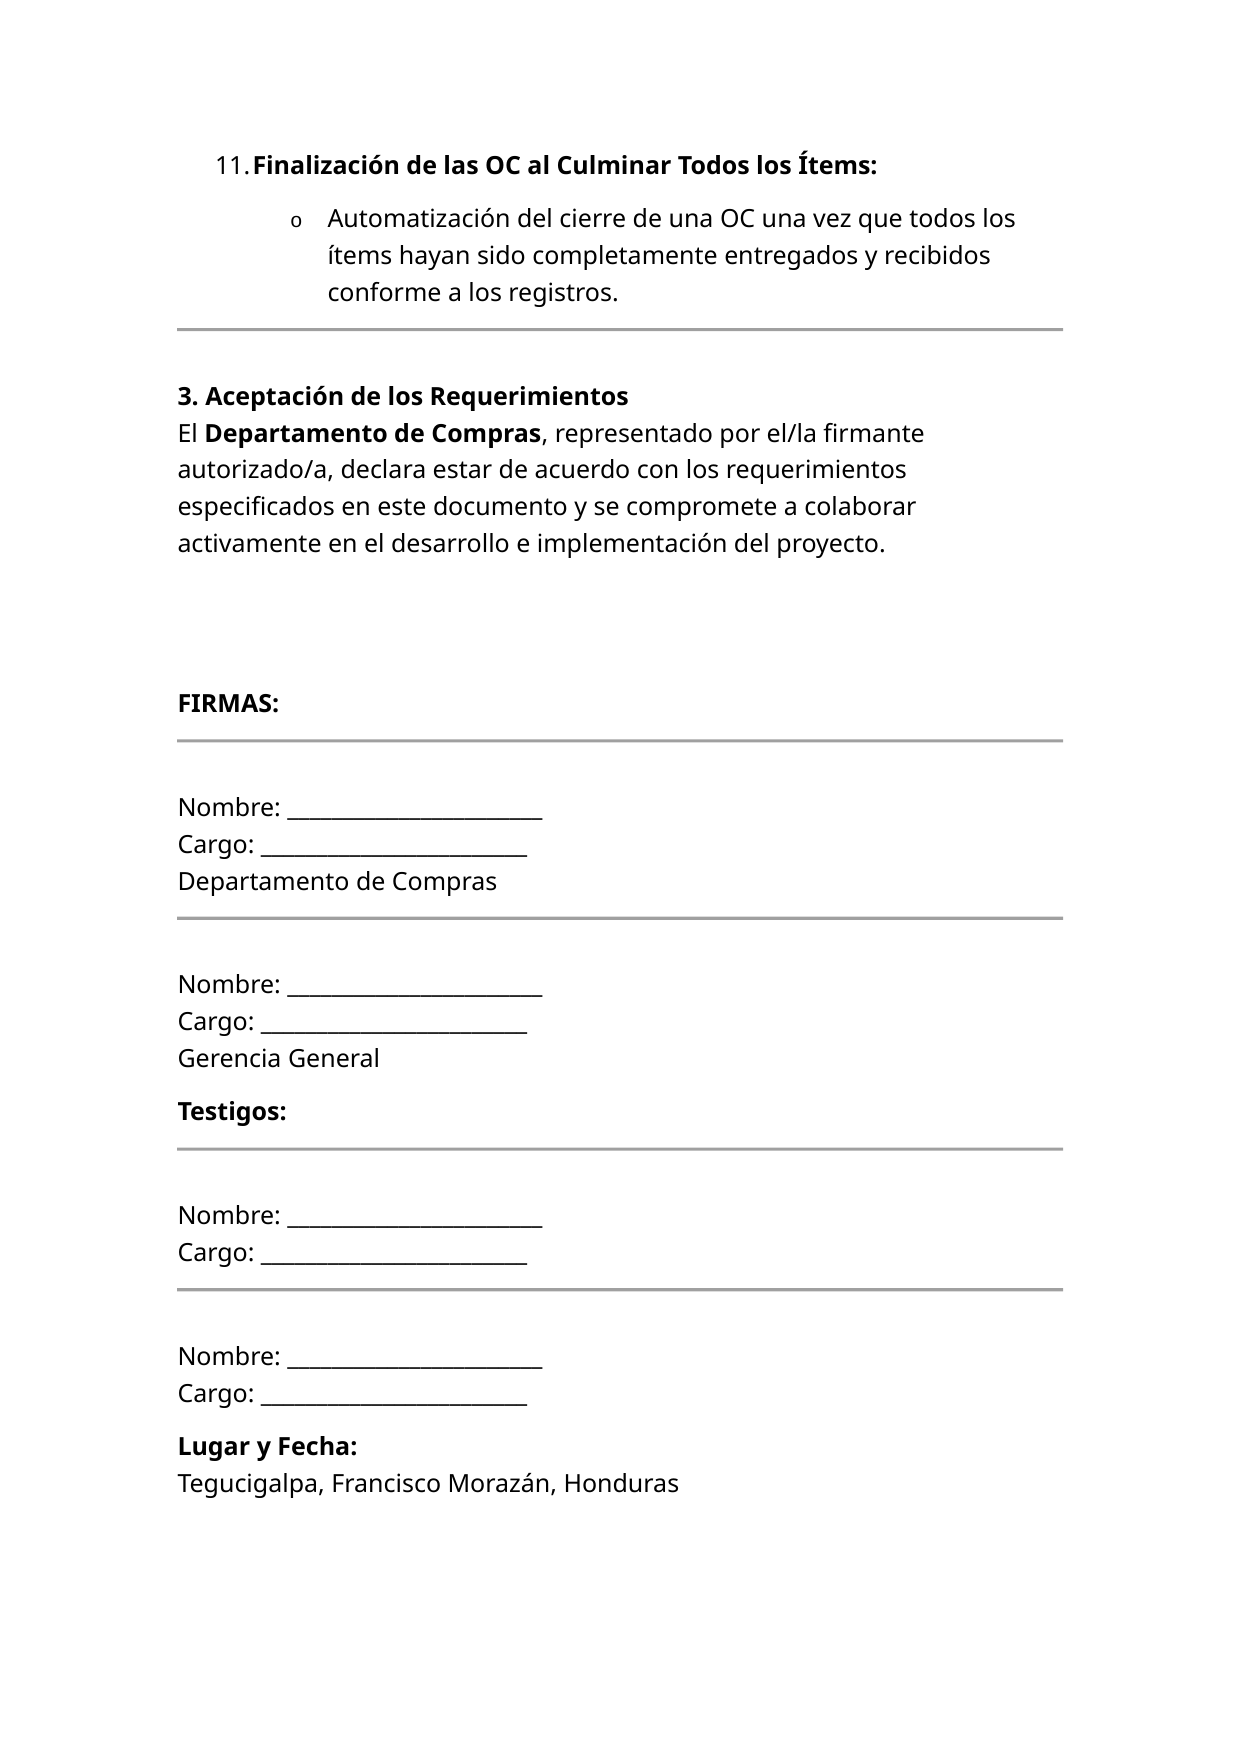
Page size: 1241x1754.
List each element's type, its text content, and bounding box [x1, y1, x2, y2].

text Nombre: _______________________ Cargo: ________________________ Gerencia General [177, 967, 1063, 1075]
text Testigos: [177, 1094, 1063, 1128]
text 3. Aceptación de los Requerimientos El Departamento de Compras, representado por el/la firmante autorizado/a, declara estar de acuerdo con los requerimientos especificados en este documento y se compromete a colaborar activamente en el desarrollo e implementación del proyecto. [177, 378, 1063, 559]
text Nombre: _______________________ Cargo: ________________________ [177, 1338, 1063, 1409]
list Finalización de las OC al Culminar Todos los Ítems: [215, 148, 1063, 182]
list Automatización del cierre de una OC una vez que todos los ítems hayan sido completamente entregados y recibidos conforme a los registros. [290, 201, 1063, 309]
text Nombre: _______________________ Cargo: ________________________ [177, 1198, 1063, 1269]
text Lugar y Fecha: Tegucigalpa, Francisco Morazán, Honduras [177, 1429, 1063, 1499]
text FIRMAS: [177, 686, 1063, 720]
text Nombre: _______________________ Cargo: ________________________ Departamento de Compras [177, 790, 1063, 897]
